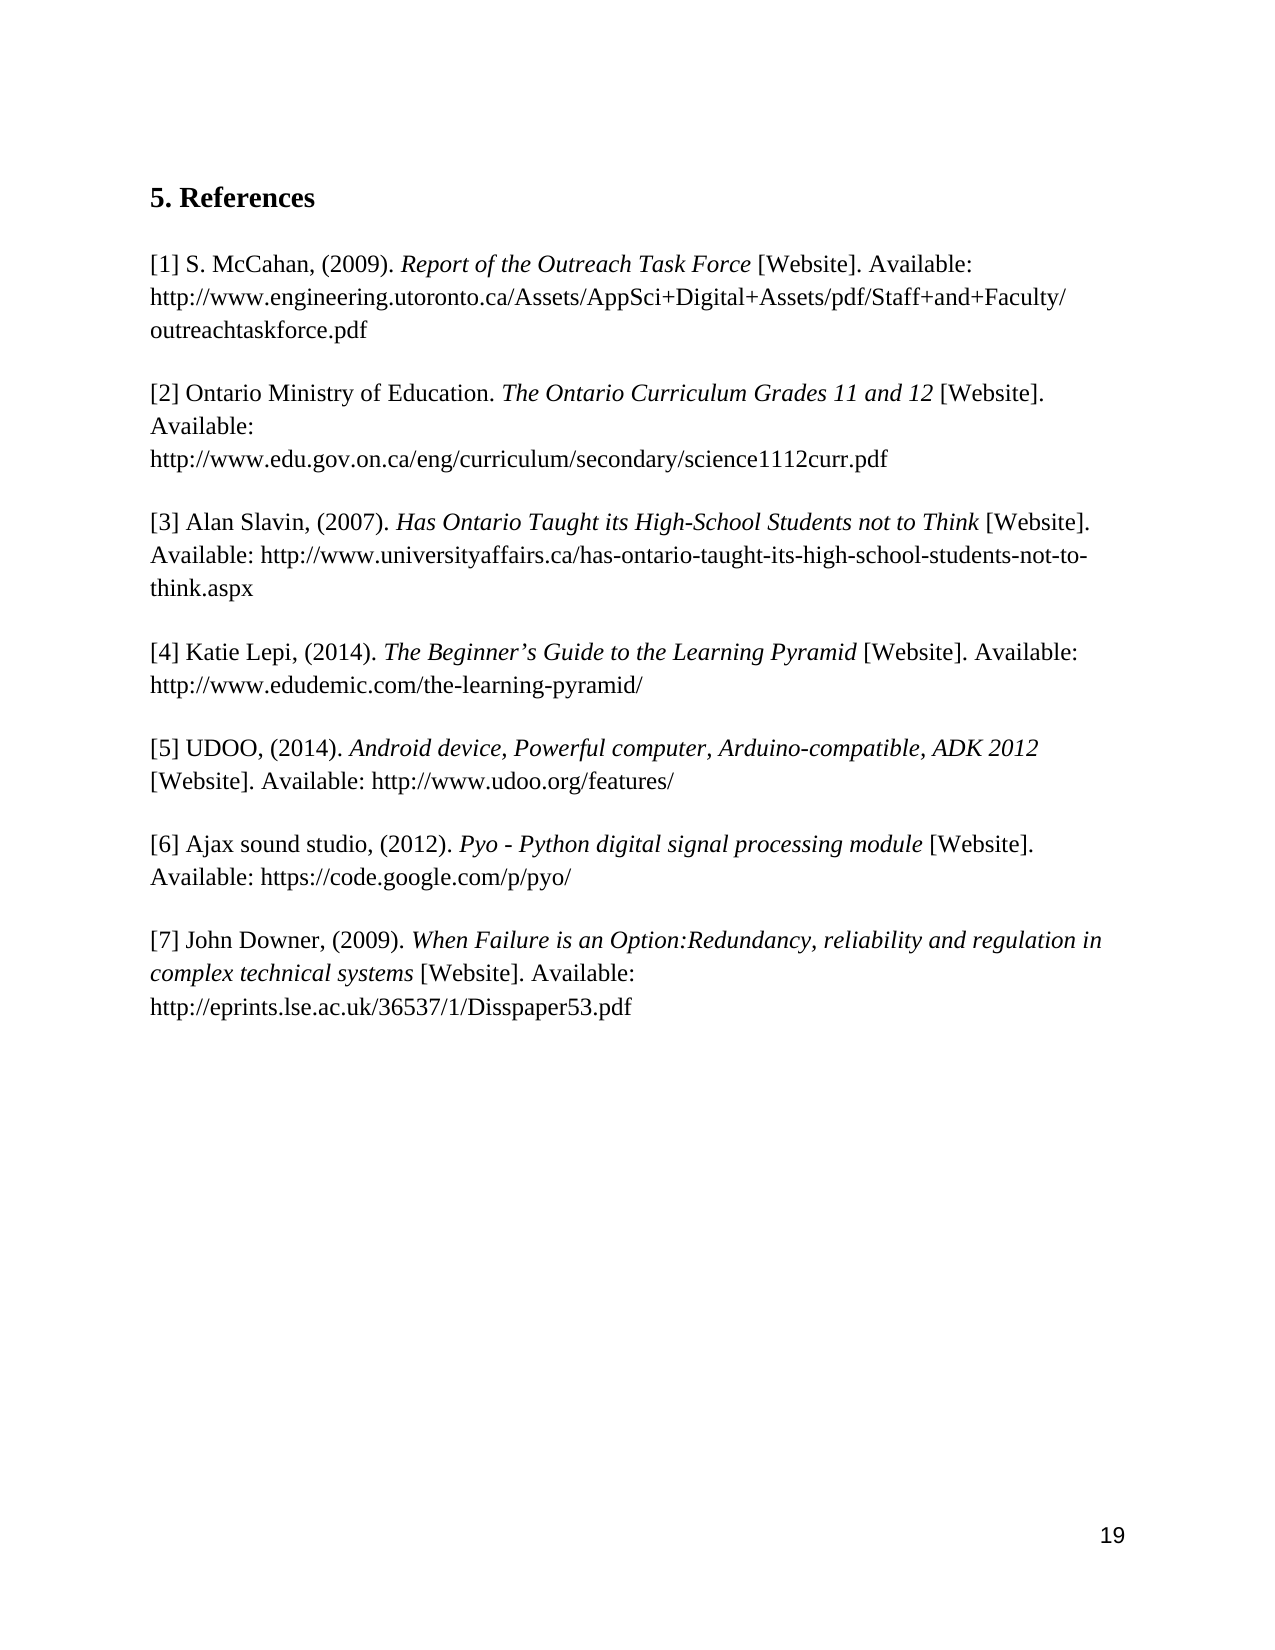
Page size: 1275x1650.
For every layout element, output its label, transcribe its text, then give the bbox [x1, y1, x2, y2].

text [2] Ontario Ministry of Education. The Ontario Curriculum Grades 11 and 12 [Website]. Available: [150, 378, 1125, 440]
text http://eprints.lse.ac.uk/36537/1/Disspaper53.pdf [150, 992, 1125, 1020]
text [5] UDOO, (2014). Android device, Powerful computer, Arduino-compatible, ADK 2012 [Website]. Available: http://www.udoo.org/features/ [150, 733, 1125, 795]
text http://www.engineering.utoronto.ca/Assets/AppSci+Digital+Assets/pdf/Staff+and+Faculty/outreachtaskforce.pdf [150, 282, 1125, 344]
text 5. References [150, 180, 1125, 214]
text [4] Katie Lepi, (2014). The Beginner’s Guide to the Learning Pyramid [Website]. Available: http://www.edudemic.com/the-learning-pyramid/ [150, 637, 1125, 698]
text http://www.edu.gov.on.ca/eng/curriculum/secondary/science1112curr.pdf [150, 444, 1125, 473]
text [3] Alan Slavin, (2007). Has Ontario Taught its High-School Students not to Think [Website]. Available: http://www.universityaffairs.ca/has-ontario-taught-its-high-school-students-not-to-think.aspx [150, 507, 1125, 602]
text [7] John Downer, (2009). When Failure is an Option:Redundancy, reliability and regulation in complex technical systems [Website]. Available: [150, 926, 1125, 987]
text [6] Ajax sound studio, (2012). Pyo - Python digital signal processing module [Website]. Available: https://code.google.com/p/pyo/ [150, 829, 1125, 891]
text [1] S. McCahan, (2009). Report of the Outreach Task Force [Website]. Available: [150, 249, 1125, 278]
